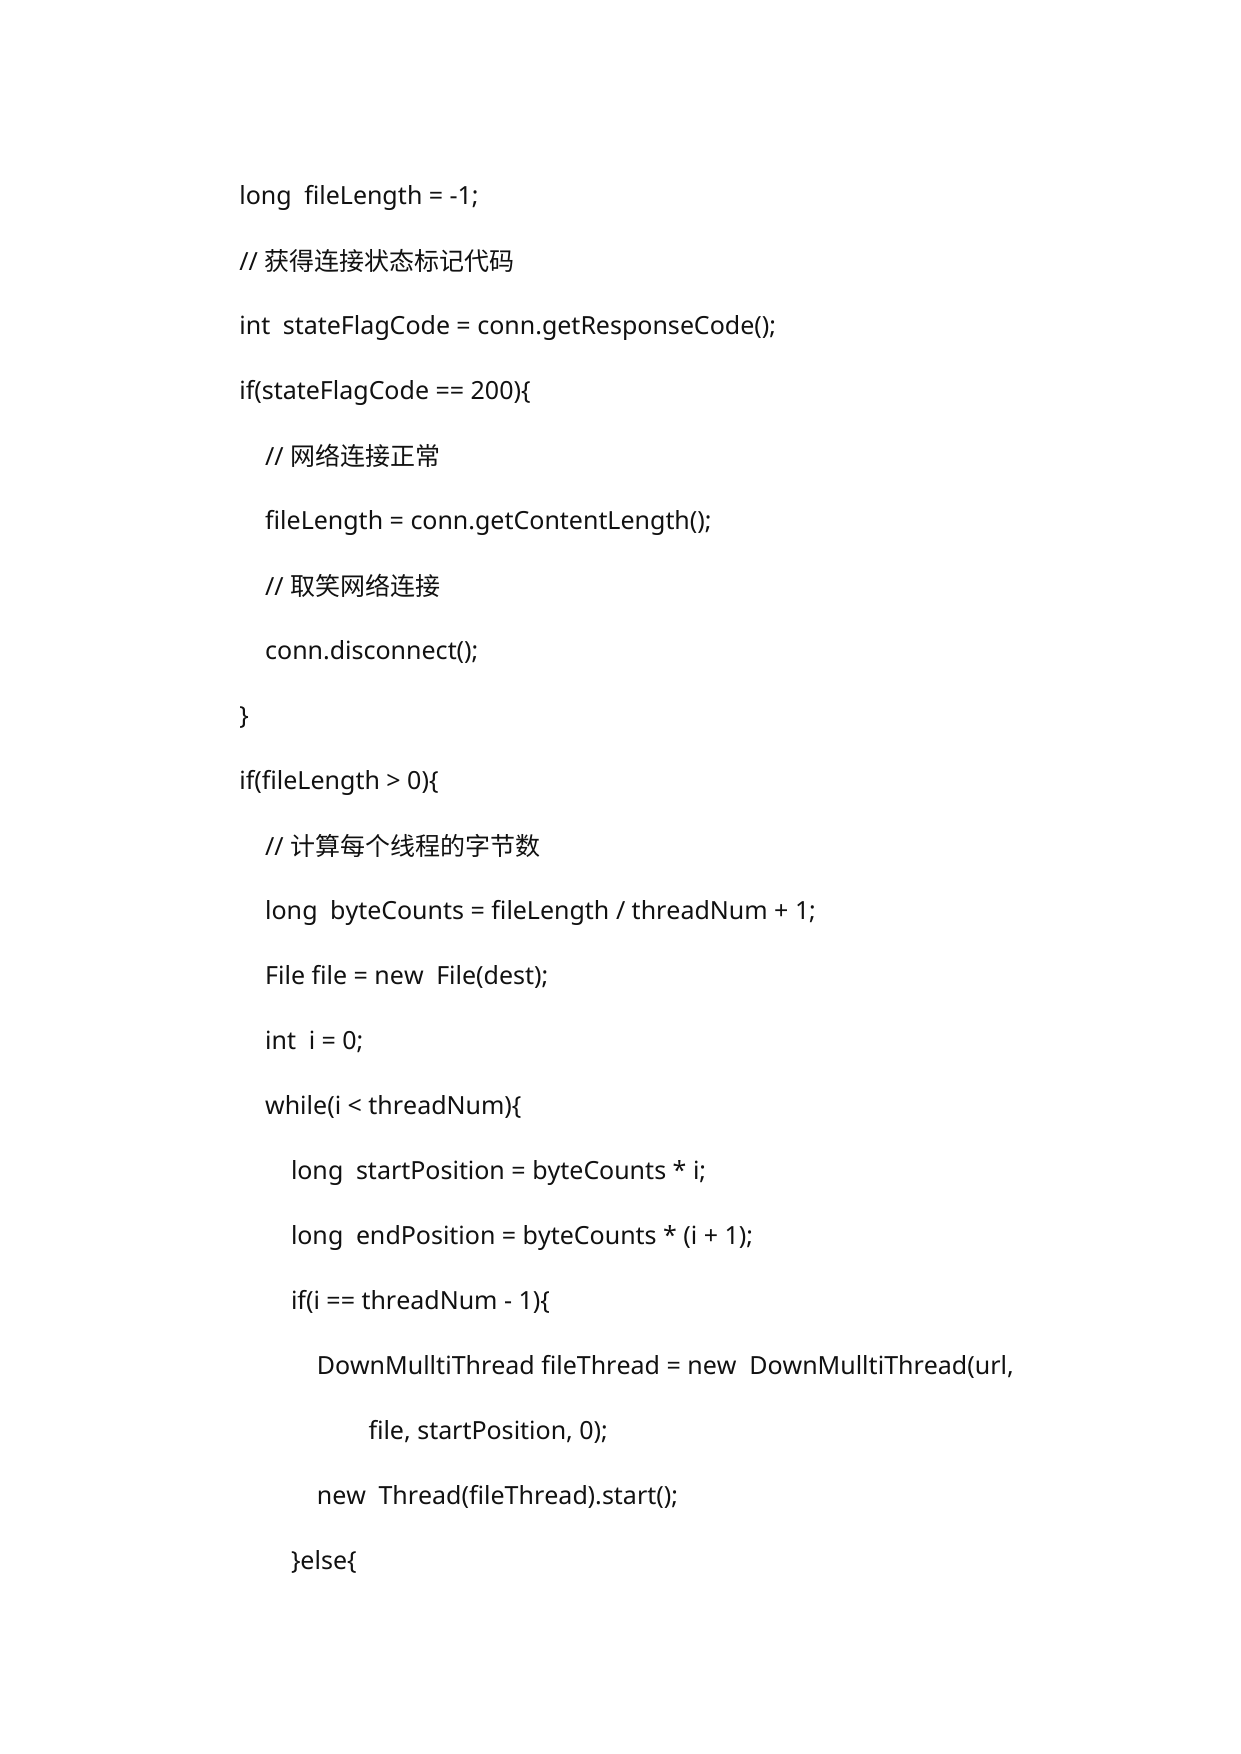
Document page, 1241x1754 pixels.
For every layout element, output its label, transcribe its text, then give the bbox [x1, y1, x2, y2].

text // 网络连接正常 [187, 422, 1053, 487]
text File file = new File(dest); [187, 942, 1053, 1007]
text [187, 1332, 1053, 1397]
text // 获得连接状态标记代码 [187, 227, 1053, 292]
text long fileLength = -1; [187, 162, 1053, 227]
text while(i < threadNum){ [187, 1072, 1053, 1137]
text long byteCounts = fileLength / threadNum + 1; [187, 877, 1053, 942]
text // 计算每个线程的字节数 [187, 812, 1053, 877]
text int stateFlagCode = conn.getResponseCode(); [187, 292, 1053, 357]
text // 取笑网络连接 [187, 552, 1053, 617]
text int i = 0; [187, 1007, 1053, 1072]
text fileLength = conn.getContentLength(); [187, 487, 1053, 552]
text }else{ [187, 1527, 1053, 1592]
text new Thread(fileThread).start(); [187, 1462, 1053, 1527]
text conn.disconnect(); [187, 617, 1053, 682]
text } [187, 682, 1053, 747]
text long endPosition = byteCounts * (i + 1); [187, 1202, 1053, 1267]
text file, startPosition, 0); [187, 1397, 1053, 1462]
text if(fileLength > 0){ [187, 747, 1053, 812]
text if(i == threadNum - 1){ [187, 1267, 1053, 1332]
text if(stateFlagCode == 200){ [187, 357, 1053, 422]
text long startPosition = byteCounts * i; [187, 1137, 1053, 1202]
